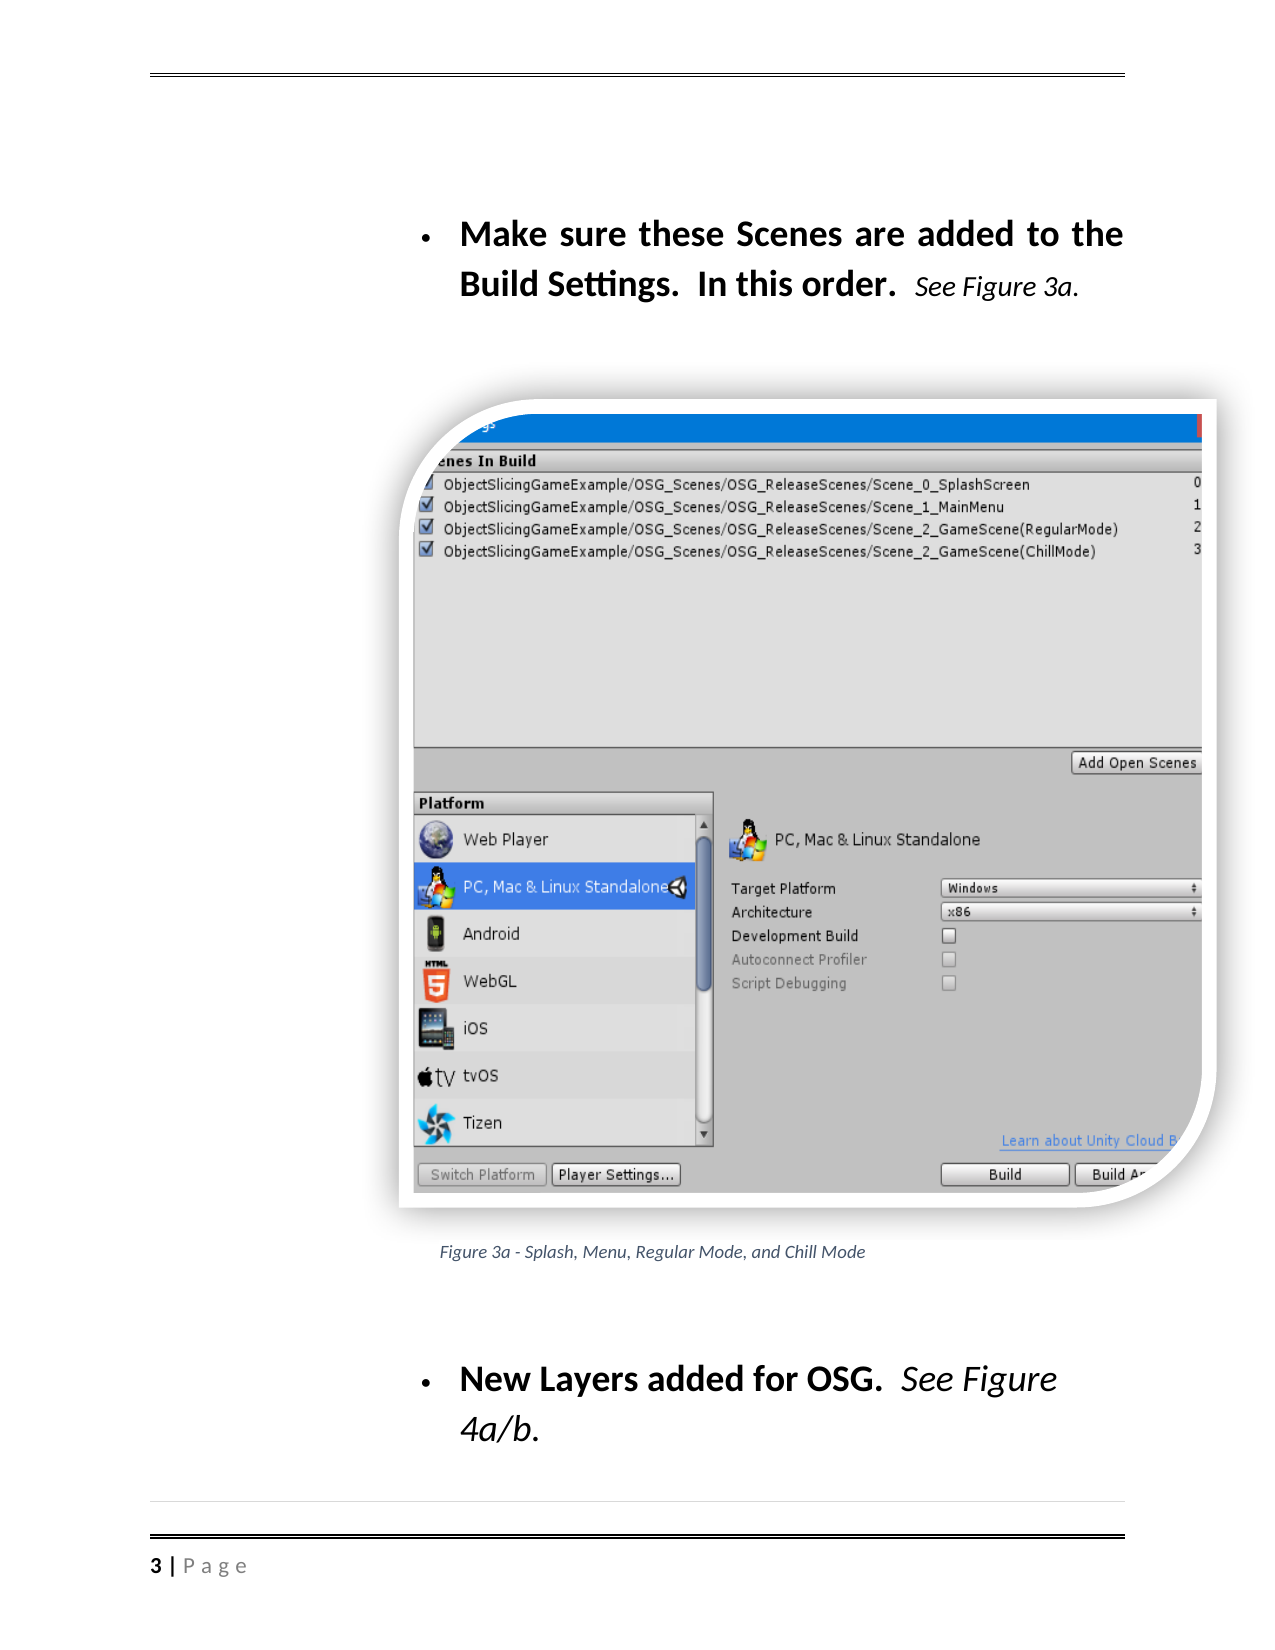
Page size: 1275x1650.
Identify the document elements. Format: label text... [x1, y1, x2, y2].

picture [414, 414, 1201, 1193]
list New Layers added for OSG. See Figure 4a/b. [422, 1354, 1125, 1451]
list Make sure these Scenes are added to the Build Settings. In this order. See Figure 3a. [422, 210, 1125, 306]
